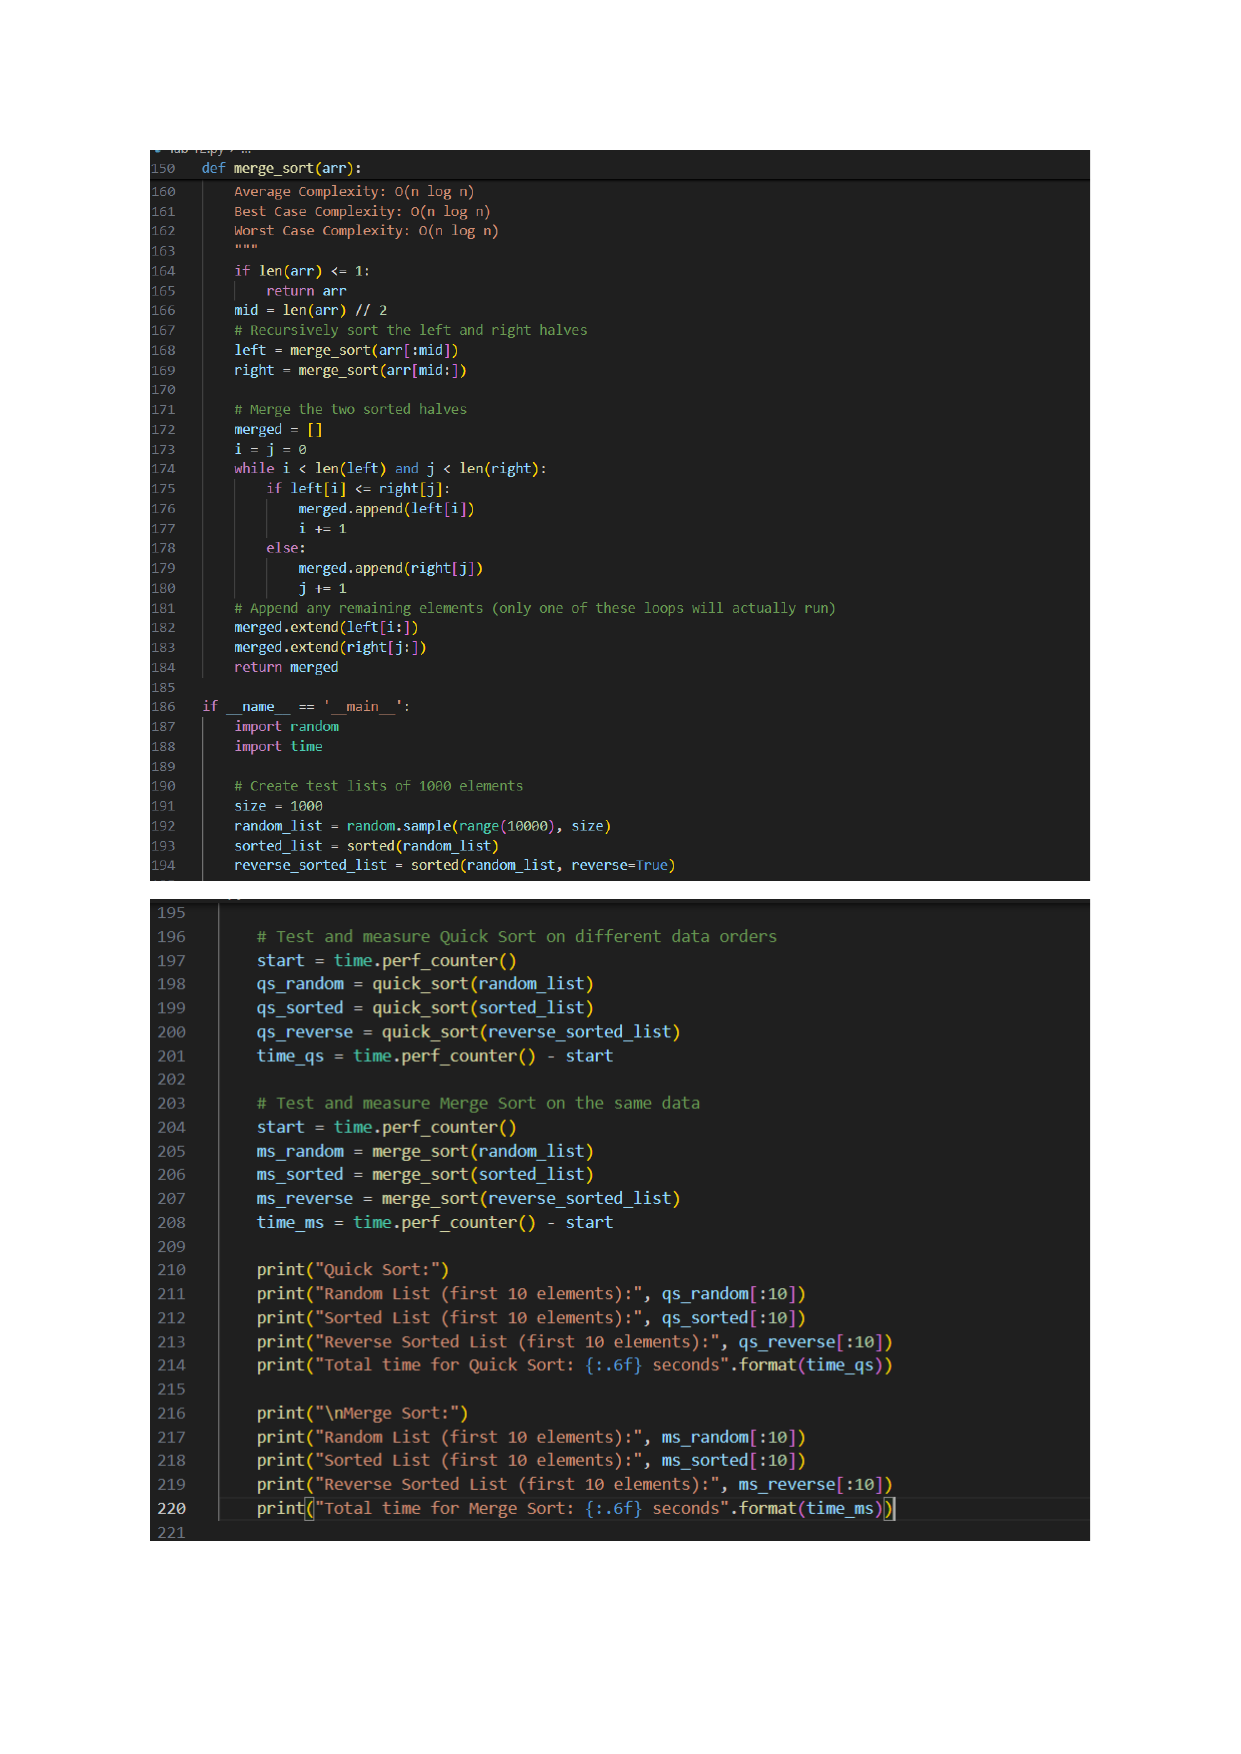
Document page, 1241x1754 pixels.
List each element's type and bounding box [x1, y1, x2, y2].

picture [150, 150, 1091, 881]
picture [150, 899, 1091, 1541]
